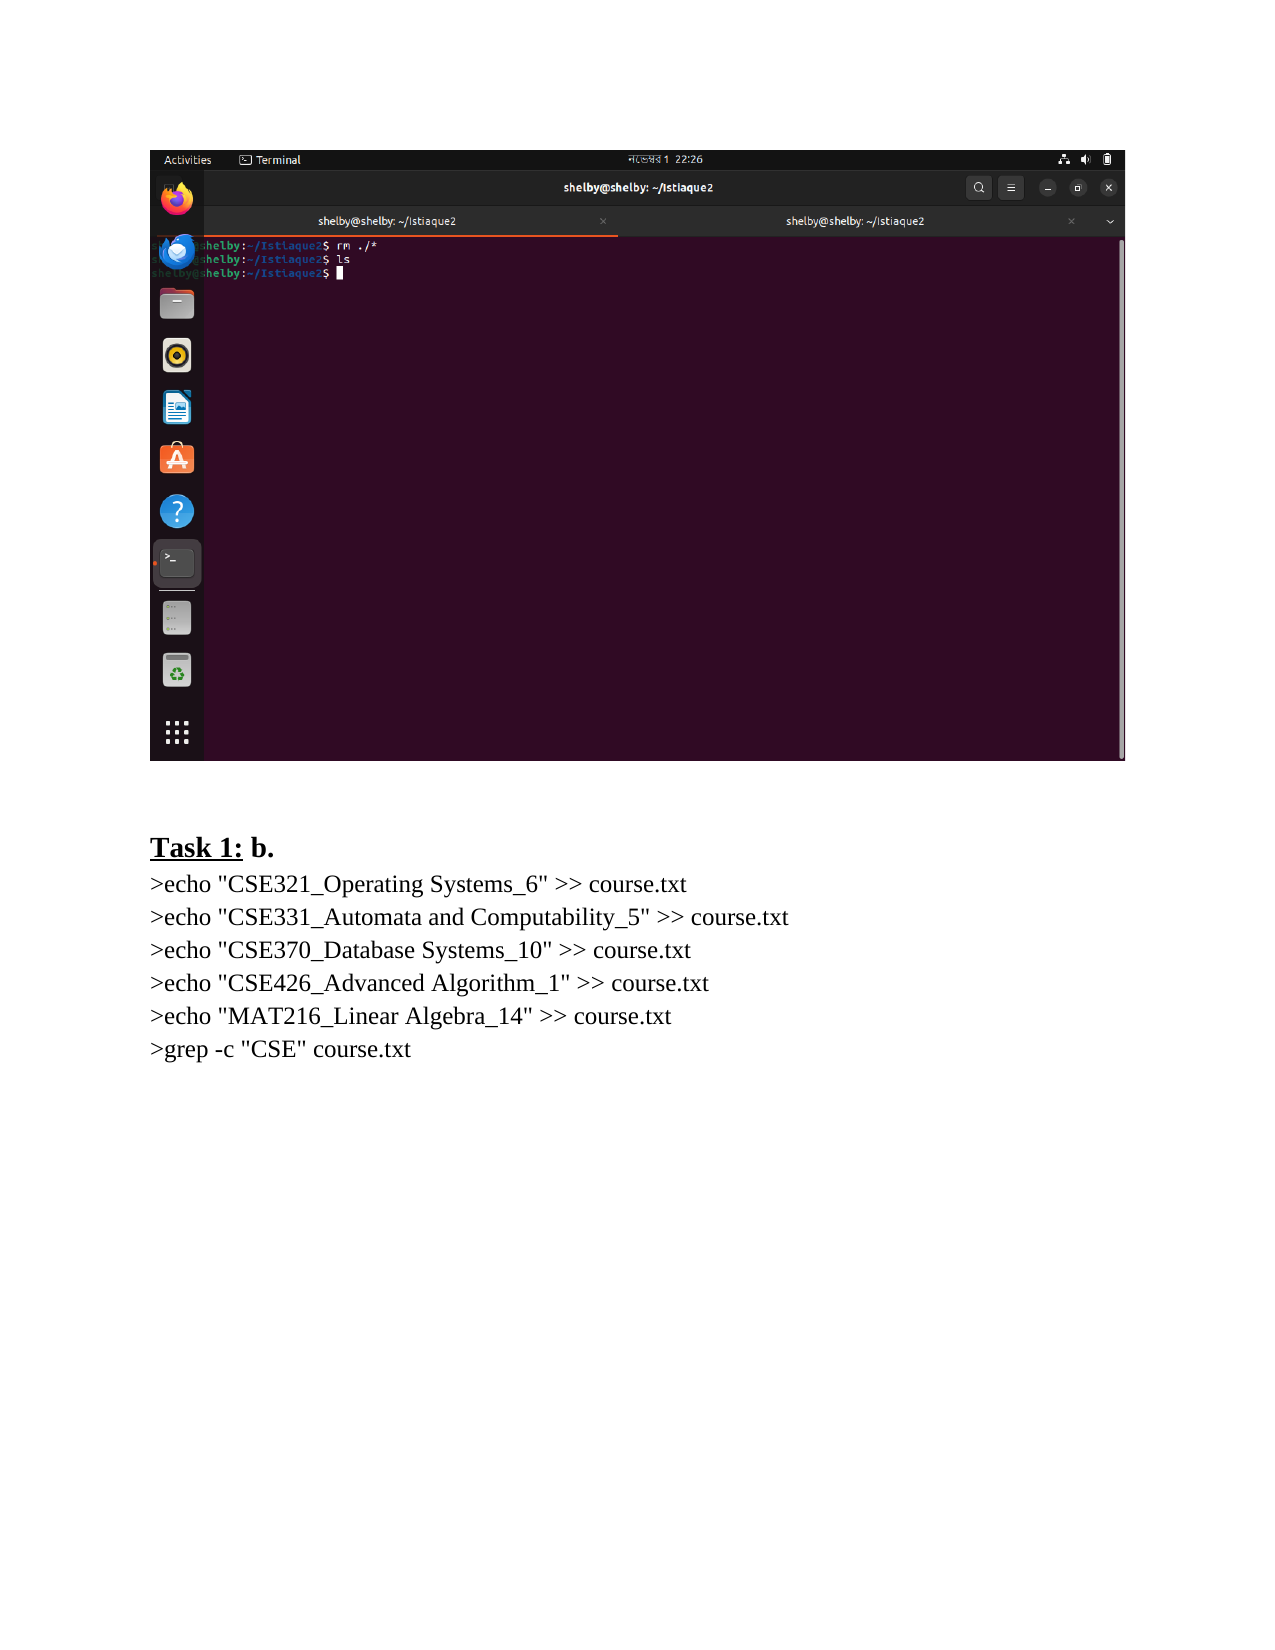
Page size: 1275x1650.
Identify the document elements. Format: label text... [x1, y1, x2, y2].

text >grep -c "CSE" course.txt [150, 1034, 1125, 1063]
text >echo "CSE370_Database Systems_10" >> course.txt [150, 935, 1125, 964]
text >echo "CSE426_Advanced Algorithm_1" >> course.txt [150, 968, 1125, 997]
text >echo "CSE321_Operating Systems_6" >> course.txt [150, 869, 1125, 898]
picture [150, 150, 1125, 761]
text >echo "MAT216_Linear Algebra_14" >> course.txt [150, 1001, 1125, 1030]
text Task 1: b. [150, 830, 1125, 864]
text >echo "CSE331_Automata and Computability_5" >> course.txt [150, 902, 1125, 931]
